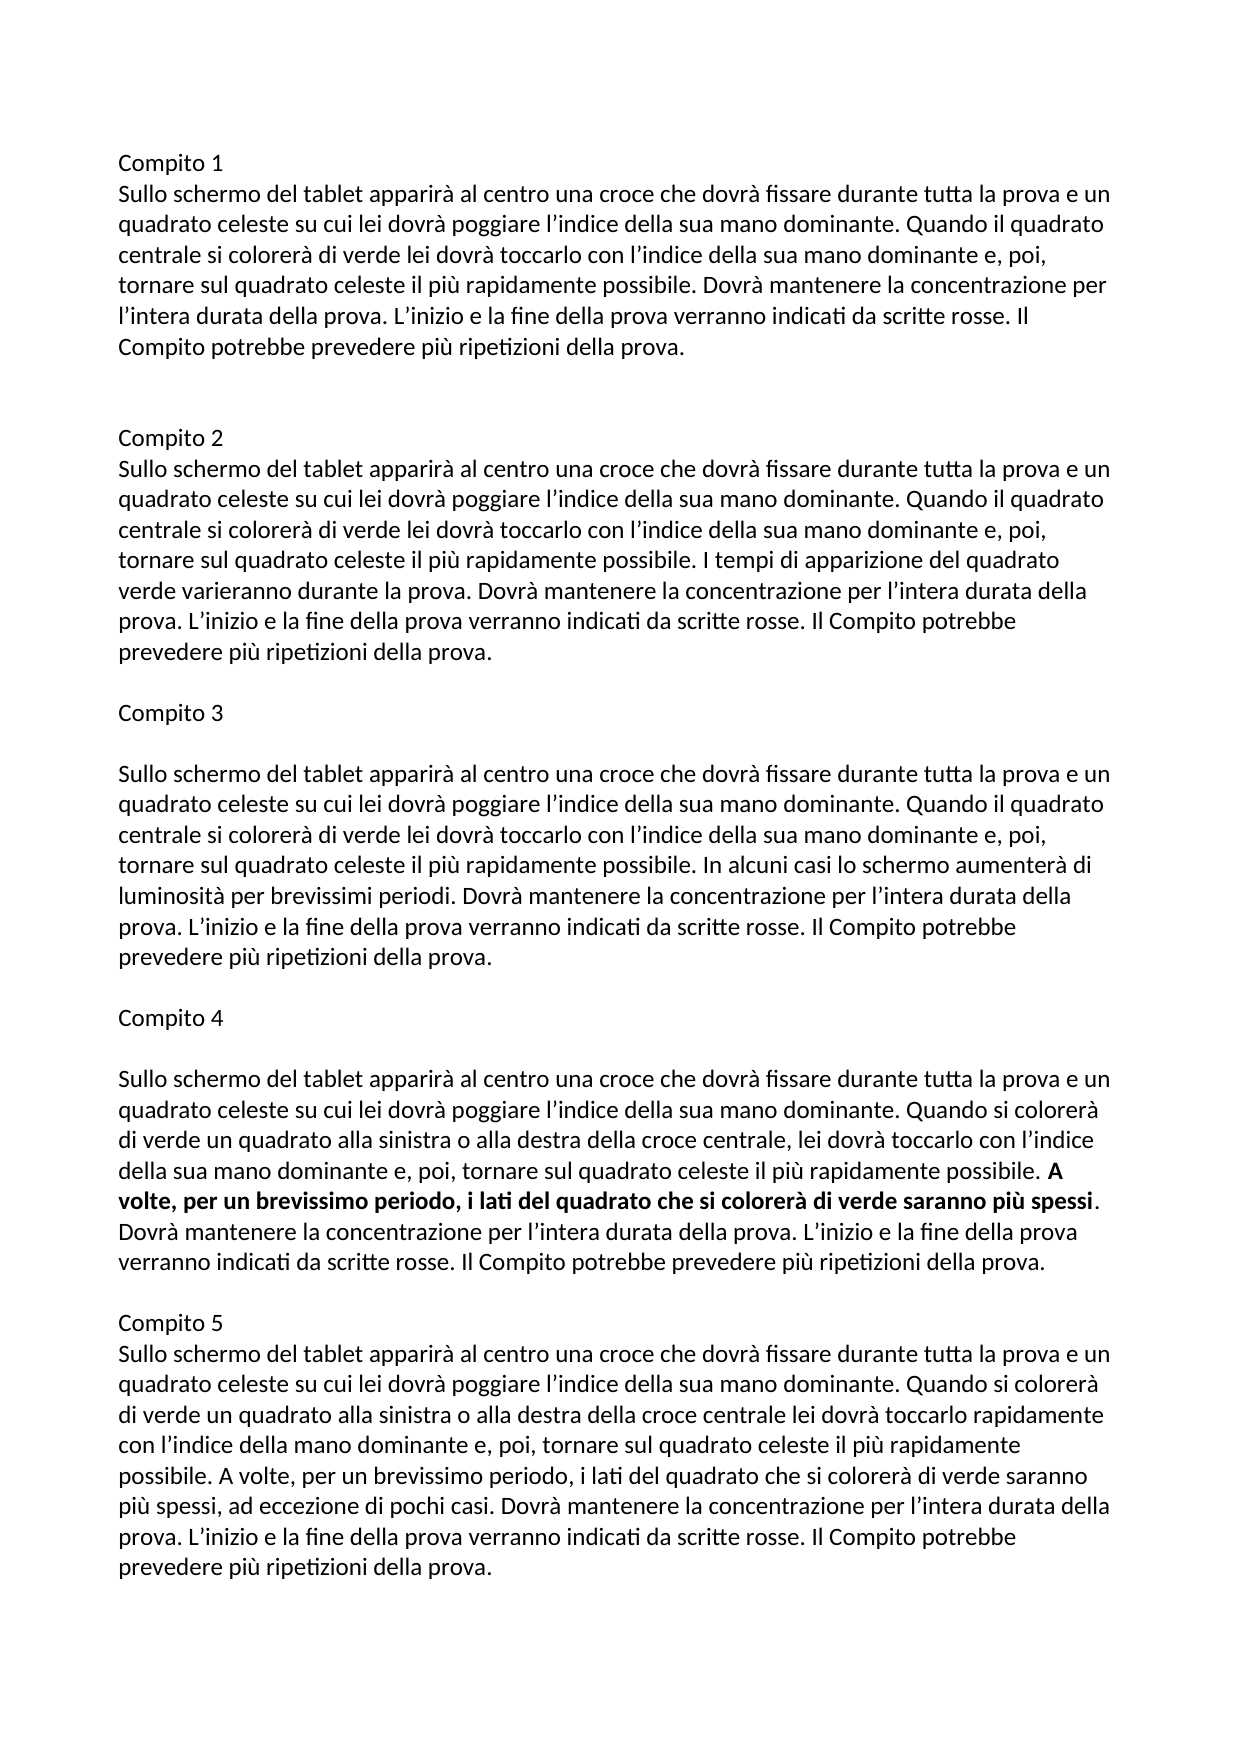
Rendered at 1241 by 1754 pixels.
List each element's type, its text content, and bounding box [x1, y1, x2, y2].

text Compito 5 [118, 1307, 1122, 1338]
text Compito 2 [118, 422, 1122, 453]
text Compito 4 [118, 1002, 1122, 1033]
text Compito 3 [118, 697, 1122, 727]
text Sullo schermo del tablet apparirà al centro una croce che dovrà fissare durante tutta la prova e un quadrato celeste su cui lei dovrà poggiare l’indice della sua mano dominante. Quando il quadrato centrale si colorerà di verde lei dovrà toccarlo con l’indice della sua mano dominante e, poi, tornare sul quadrato celeste il più rapidamente possibile. In alcuni casi lo schermo aumenterà di luminosità per brevissimi periodi. Dovrà mantenere la concentrazione per l’intera durata della prova. L’inizio e la fine della prova verranno indicati da scritte rosse. Il Compito potrebbe prevedere più ripetizioni della prova. [118, 758, 1122, 972]
text Sullo schermo del tablet apparirà al centro una croce che dovrà fissare durante tutta la prova e un quadrato celeste su cui lei dovrà poggiare l’indice della sua mano dominante. Quando il quadrato centrale si colorerà di verde lei dovrà toccarlo con l’indice della sua mano dominante e, poi, tornare sul quadrato celeste il più rapidamente possibile. Dovrà mantenere la concentrazione per l’intera durata della prova. L’inizio e la fine della prova verranno indicati da scritte rosse. Il Compito potrebbe prevedere più ripetizioni della prova. [118, 178, 1122, 361]
text Sullo schermo del tablet apparirà al centro una croce che dovrà fissare durante tutta la prova e un quadrato celeste su cui lei dovrà poggiare l’indice della sua mano dominante. Quando si colorerà di verde un quadrato alla sinistra o alla destra della croce centrale, lei dovrà toccarlo con l’indice della sua mano dominante e, poi, tornare sul quadrato celeste il più rapidamente possibile. A volte, per un brevissimo periodo, i lati del quadrato che si colorerà di verde saranno più spessi. Dovrà mantenere la concentrazione per l’intera durata della prova. L’inizio e la fine della prova verranno indicati da scritte rosse. Il Compito potrebbe prevedere più ripetizioni della prova. [118, 1063, 1122, 1277]
text Sullo schermo del tablet apparirà al centro una croce che dovrà fissare durante tutta la prova e un quadrato celeste su cui lei dovrà poggiare l’indice della sua mano dominante. Quando si colorerà di verde un quadrato alla sinistra o alla destra della croce centrale lei dovrà toccarlo rapidamente con l’indice della mano dominante e, poi, tornare sul quadrato celeste il più rapidamente possibile. A volte, per un brevissimo periodo, i lati del quadrato che si colorerà di verde saranno più spessi, ad eccezione di pochi casi. Dovrà mantenere la concentrazione per l’intera durata della prova. L’inizio e la fine della prova verranno indicati da scritte rosse. Il Compito potrebbe prevedere più ripetizioni della prova. [118, 1338, 1122, 1582]
text Sullo schermo del tablet apparirà al centro una croce che dovrà fissare durante tutta la prova e un quadrato celeste su cui lei dovrà poggiare l’indice della sua mano dominante. Quando il quadrato centrale si colorerà di verde lei dovrà toccarlo con l’indice della sua mano dominante e, poi, tornare sul quadrato celeste il più rapidamente possibile. I tempi di apparizione del quadrato verde varieranno durante la prova. Dovrà mantenere la concentrazione per l’intera durata della prova. L’inizio e la fine della prova verranno indicati da scritte rosse. Il Compito potrebbe prevedere più ripetizioni della prova. [118, 453, 1122, 666]
text Compito 1 [118, 148, 1122, 178]
